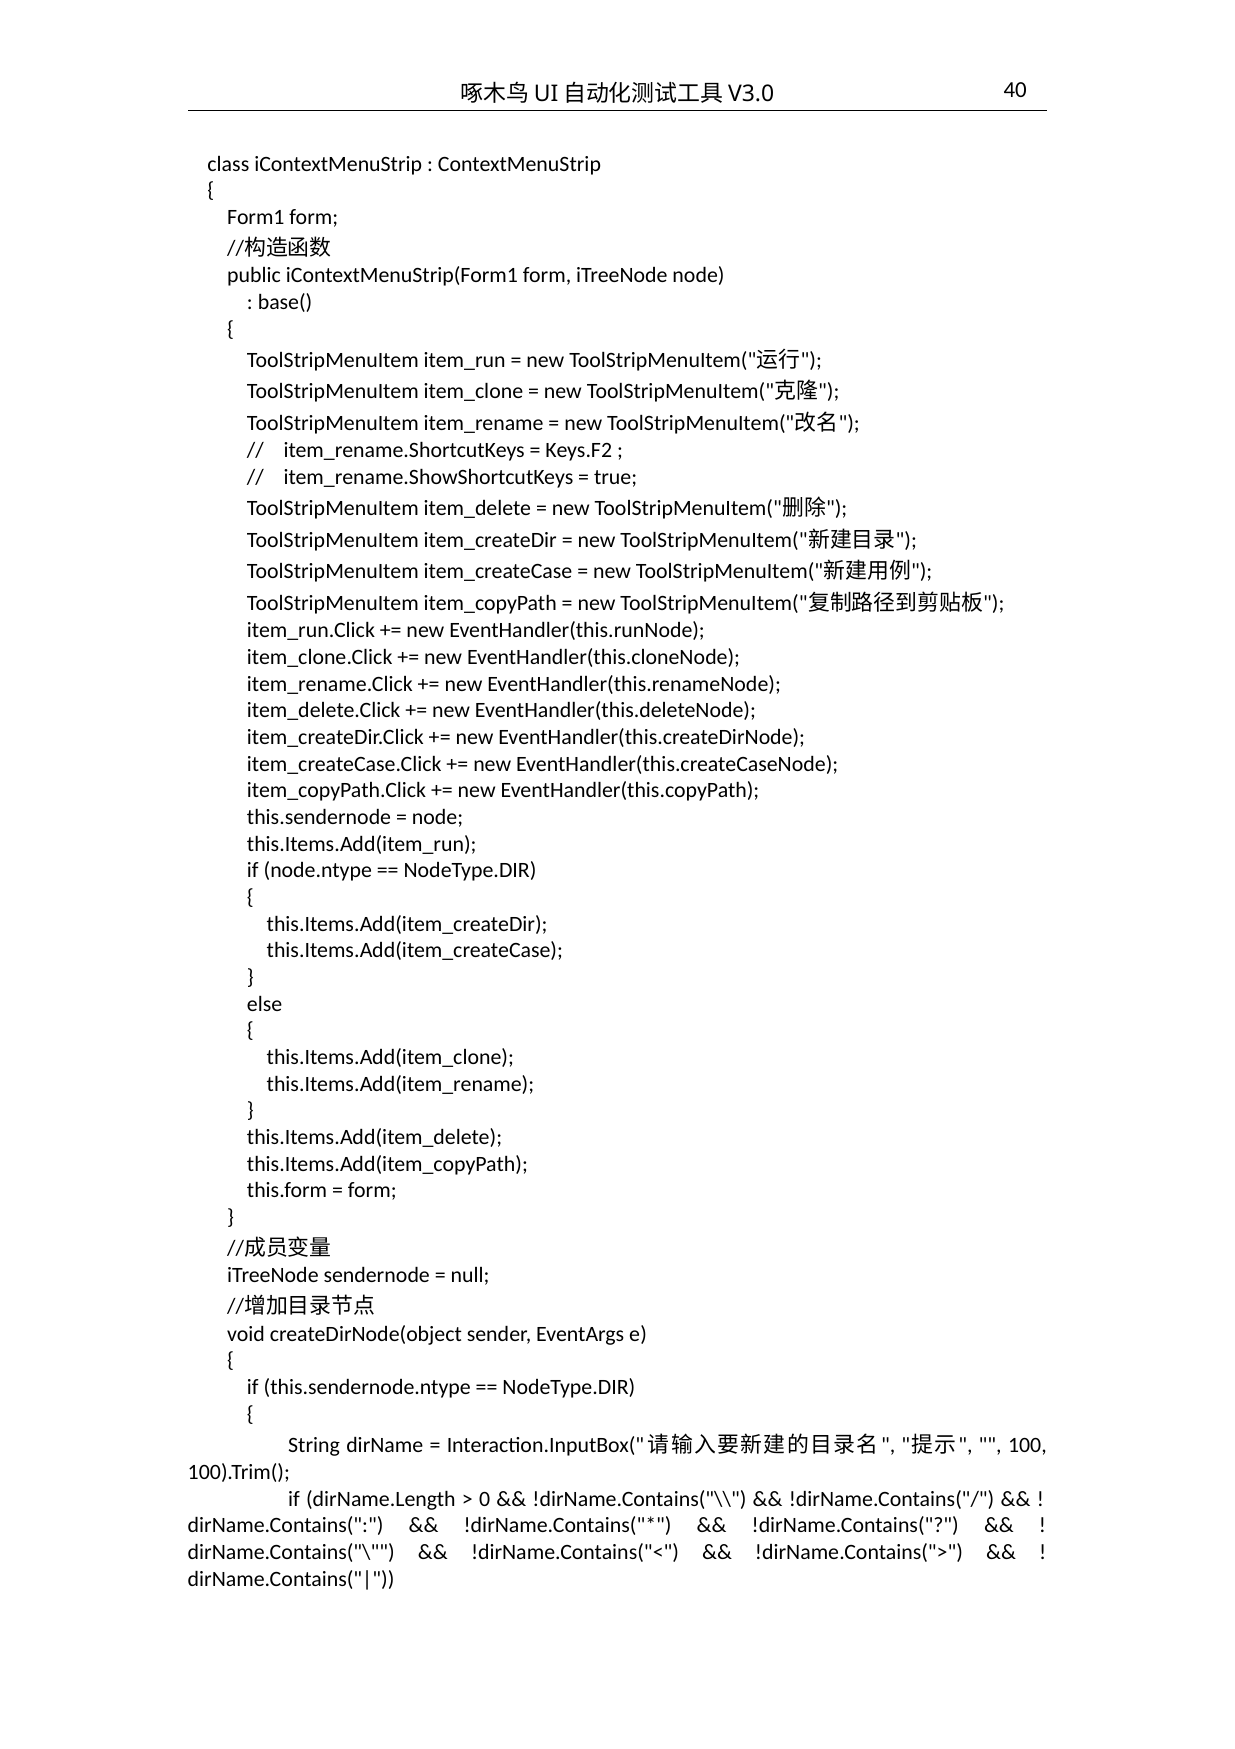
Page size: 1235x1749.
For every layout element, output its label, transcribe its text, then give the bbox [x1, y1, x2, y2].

text this.Items.Add(item_copyPath); [187, 1150, 1047, 1177]
text { [187, 1017, 1047, 1043]
text Form1 form; [187, 203, 1047, 230]
text ToolStripMenuItem item_delete = new ToolStripMenuItem("删除"); [187, 490, 1047, 522]
text item_run.Click += new EventHandler(this.runNode); [187, 617, 1047, 643]
text { [187, 1347, 1047, 1373]
text } [187, 1097, 1047, 1123]
text public iContextMenuStrip(Form1 form, iTreeNode node) [187, 262, 1047, 288]
text ToolStripMenuItem item_copyPath = new ToolStripMenuItem("复制路径到剪贴板"); [187, 585, 1047, 617]
text { [187, 883, 1047, 910]
text { [187, 177, 1047, 203]
text this.Items.Add(item_delete); [187, 1123, 1047, 1150]
text : base() [187, 288, 1047, 315]
text else [187, 990, 1047, 1017]
text String dirName = Interaction.InputBox("请输入要新建的目录名", "提示", "", 100, 100).Trim(); [187, 1427, 1047, 1485]
text ToolStripMenuItem item_createDir = new ToolStripMenuItem("新建目录"); [187, 522, 1047, 553]
text item_clone.Click += new EventHandler(this.cloneNode); [187, 643, 1047, 670]
text { [187, 1400, 1047, 1427]
text ToolStripMenuItem item_clone = new ToolStripMenuItem("克隆"); [187, 373, 1047, 405]
text { [187, 315, 1047, 342]
text this.Items.Add(item_createDir); [187, 910, 1047, 937]
text //构造函数 [187, 230, 1047, 262]
text // item_rename.ShortcutKeys = Keys.F2 ; [187, 437, 1047, 463]
text //成员变量 [187, 1230, 1047, 1262]
text ToolStripMenuItem item_run = new ToolStripMenuItem("运行"); [187, 342, 1047, 373]
text // item_rename.ShowShortcutKeys = true; [187, 463, 1047, 490]
text } [187, 1203, 1047, 1230]
text if (node.ntype == NodeType.DIR) [187, 857, 1047, 883]
text item_createDir.Click += new EventHandler(this.createDirNode); [187, 723, 1047, 750]
text this.sendernode = node; [187, 803, 1047, 830]
text this.Items.Add(item_run); [187, 830, 1047, 857]
text } [187, 963, 1047, 990]
text this.Items.Add(item_clone); [187, 1043, 1047, 1070]
text item_createCase.Click += new EventHandler(this.createCaseNode); [187, 750, 1047, 777]
text item_copyPath.Click += new EventHandler(this.copyPath); [187, 777, 1047, 803]
text if (dirName.Length > 0 && !dirName.Contains("\\") && !dirName.Contains("/") && !dirName.Contains(":") && !dirName.Contains("*") && !dirName.Contains("?") && !dirName.Contains("\"") && !dirName.Contains("<") && !dirName.Contains(">") && !dirName.Contains("|")) [187, 1485, 1047, 1592]
text //增加目录节点 [187, 1288, 1047, 1320]
text item_rename.Click += new EventHandler(this.renameNode); [187, 670, 1047, 697]
text item_delete.Click += new EventHandler(this.deleteNode); [187, 697, 1047, 723]
text ToolStripMenuItem item_createCase = new ToolStripMenuItem("新建用例"); [187, 553, 1047, 585]
text void createDirNode(object sender, EventArgs e) [187, 1320, 1047, 1347]
text this.Items.Add(item_rename); [187, 1070, 1047, 1097]
text if (this.sendernode.ntype == NodeType.DIR) [187, 1373, 1047, 1400]
text this.Items.Add(item_createCase); [187, 937, 1047, 963]
text this.form = form; [187, 1177, 1047, 1203]
text class iContextMenuStrip : ContextMenuStrip [187, 150, 1047, 177]
text ToolStripMenuItem item_rename = new ToolStripMenuItem("改名"); [187, 405, 1047, 437]
text iTreeNode sendernode = null; [187, 1262, 1047, 1288]
